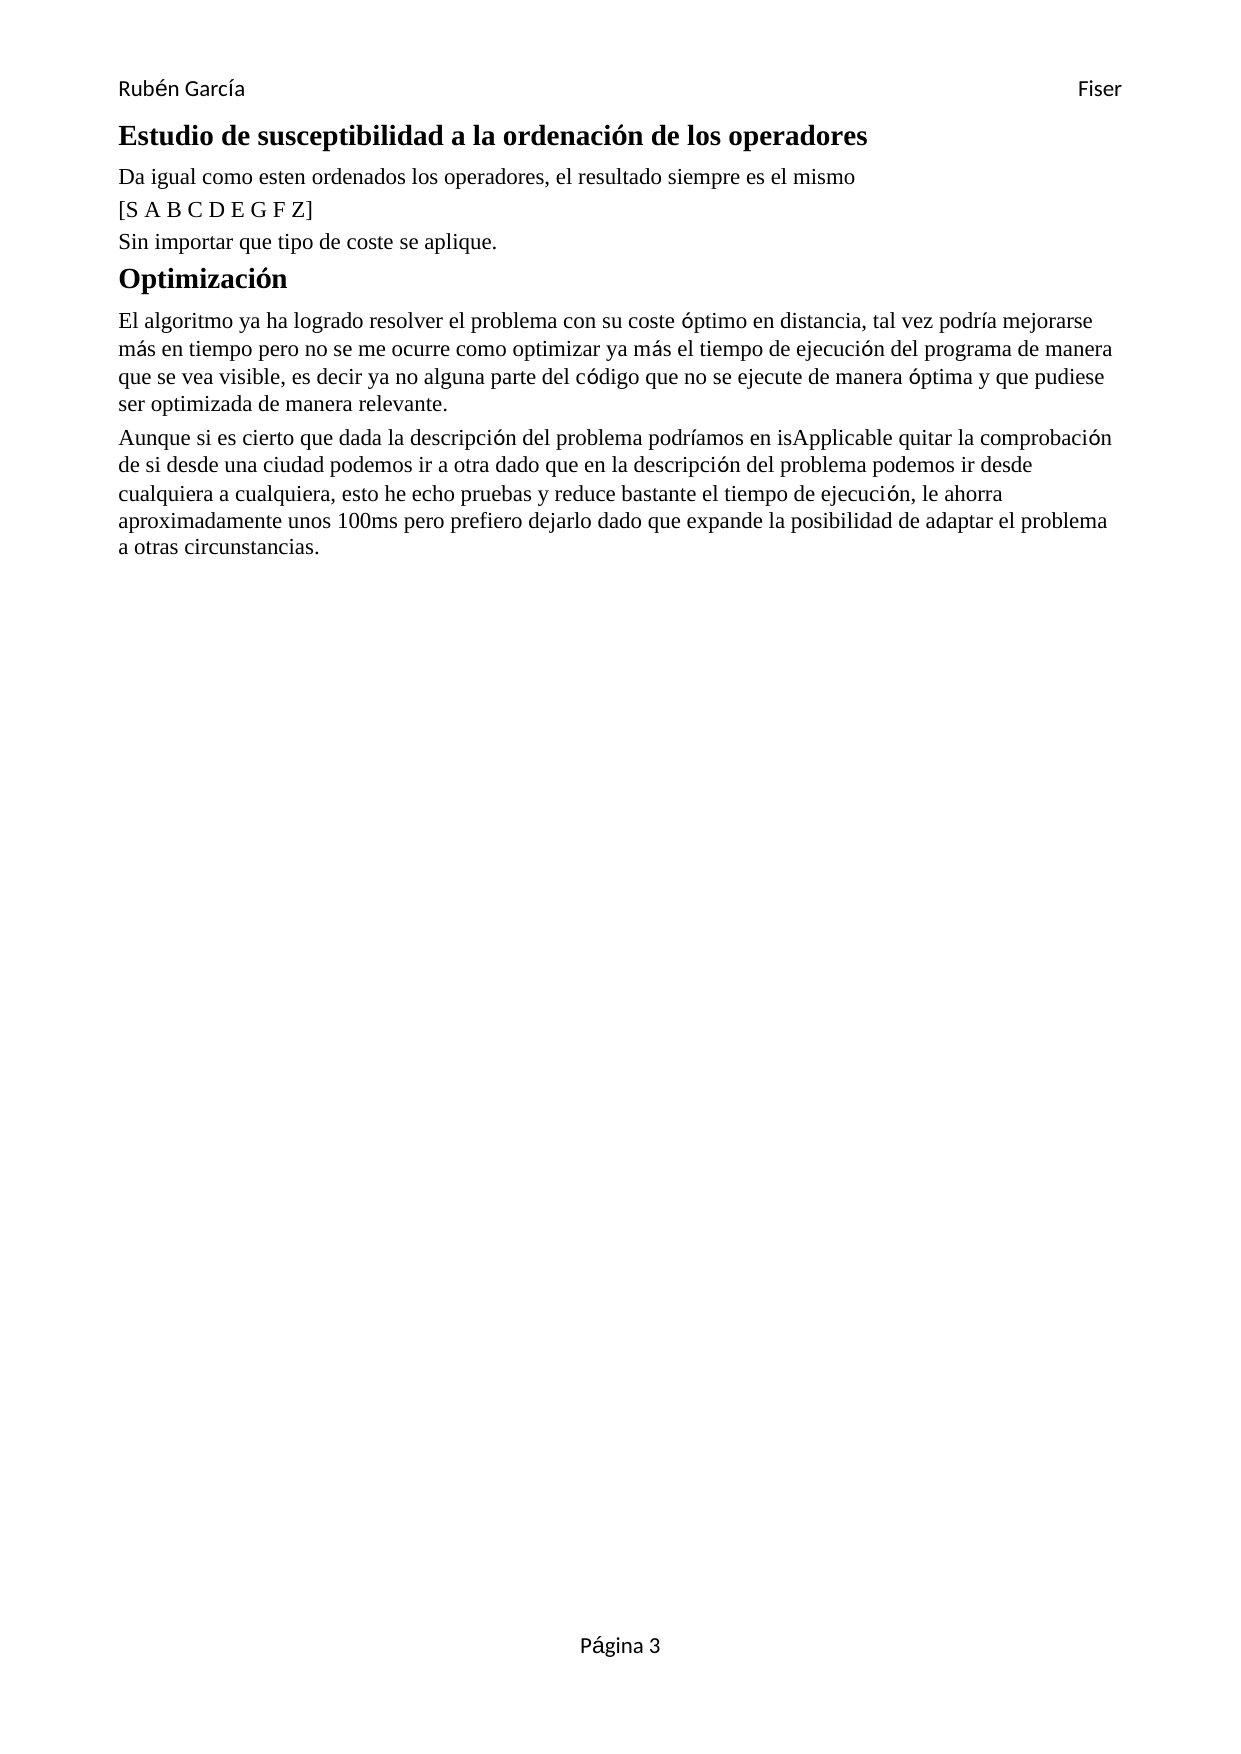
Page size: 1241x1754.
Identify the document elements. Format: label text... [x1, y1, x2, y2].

text Da igual como esten ordenados los operadores, el resultado siempre es el mismo [118, 163, 1122, 189]
text Sin importar que tipo de coste se aplique. [118, 228, 1122, 255]
text Estudio de susceptibilidad a la ordenación de los operadores [118, 118, 1122, 153]
text [S A B C D E G F Z] [118, 196, 1122, 222]
text Optimización [118, 261, 1122, 296]
text Aunque si es cierto que dada la descripción del problema podríamos en isApplicable quitar la comprobación de si desde una ciudad podemos ir a otra dado que en la descripción del problema podemos ir desde cualquiera a cualquiera, esto he echo pruebas y reduce bastante el tiempo de ejecución, le ahorra aproximadamente unos 100ms pero prefiero dejarlo dado que expande la posibilidad de adaptar el problema a otras circunstancias. [118, 423, 1122, 559]
text El algoritmo ya ha logrado resolver el problema con su coste óptimo en distancia, tal vez podría mejorarse más en tiempo pero no se me ocurre como optimizar ya más el tiempo de ejecución del programa de manera que se vea visible, es decir ya no alguna parte del código que no se ejecute de manera óptima y que pudiese ser optimizada de manera relevante. [118, 306, 1122, 416]
